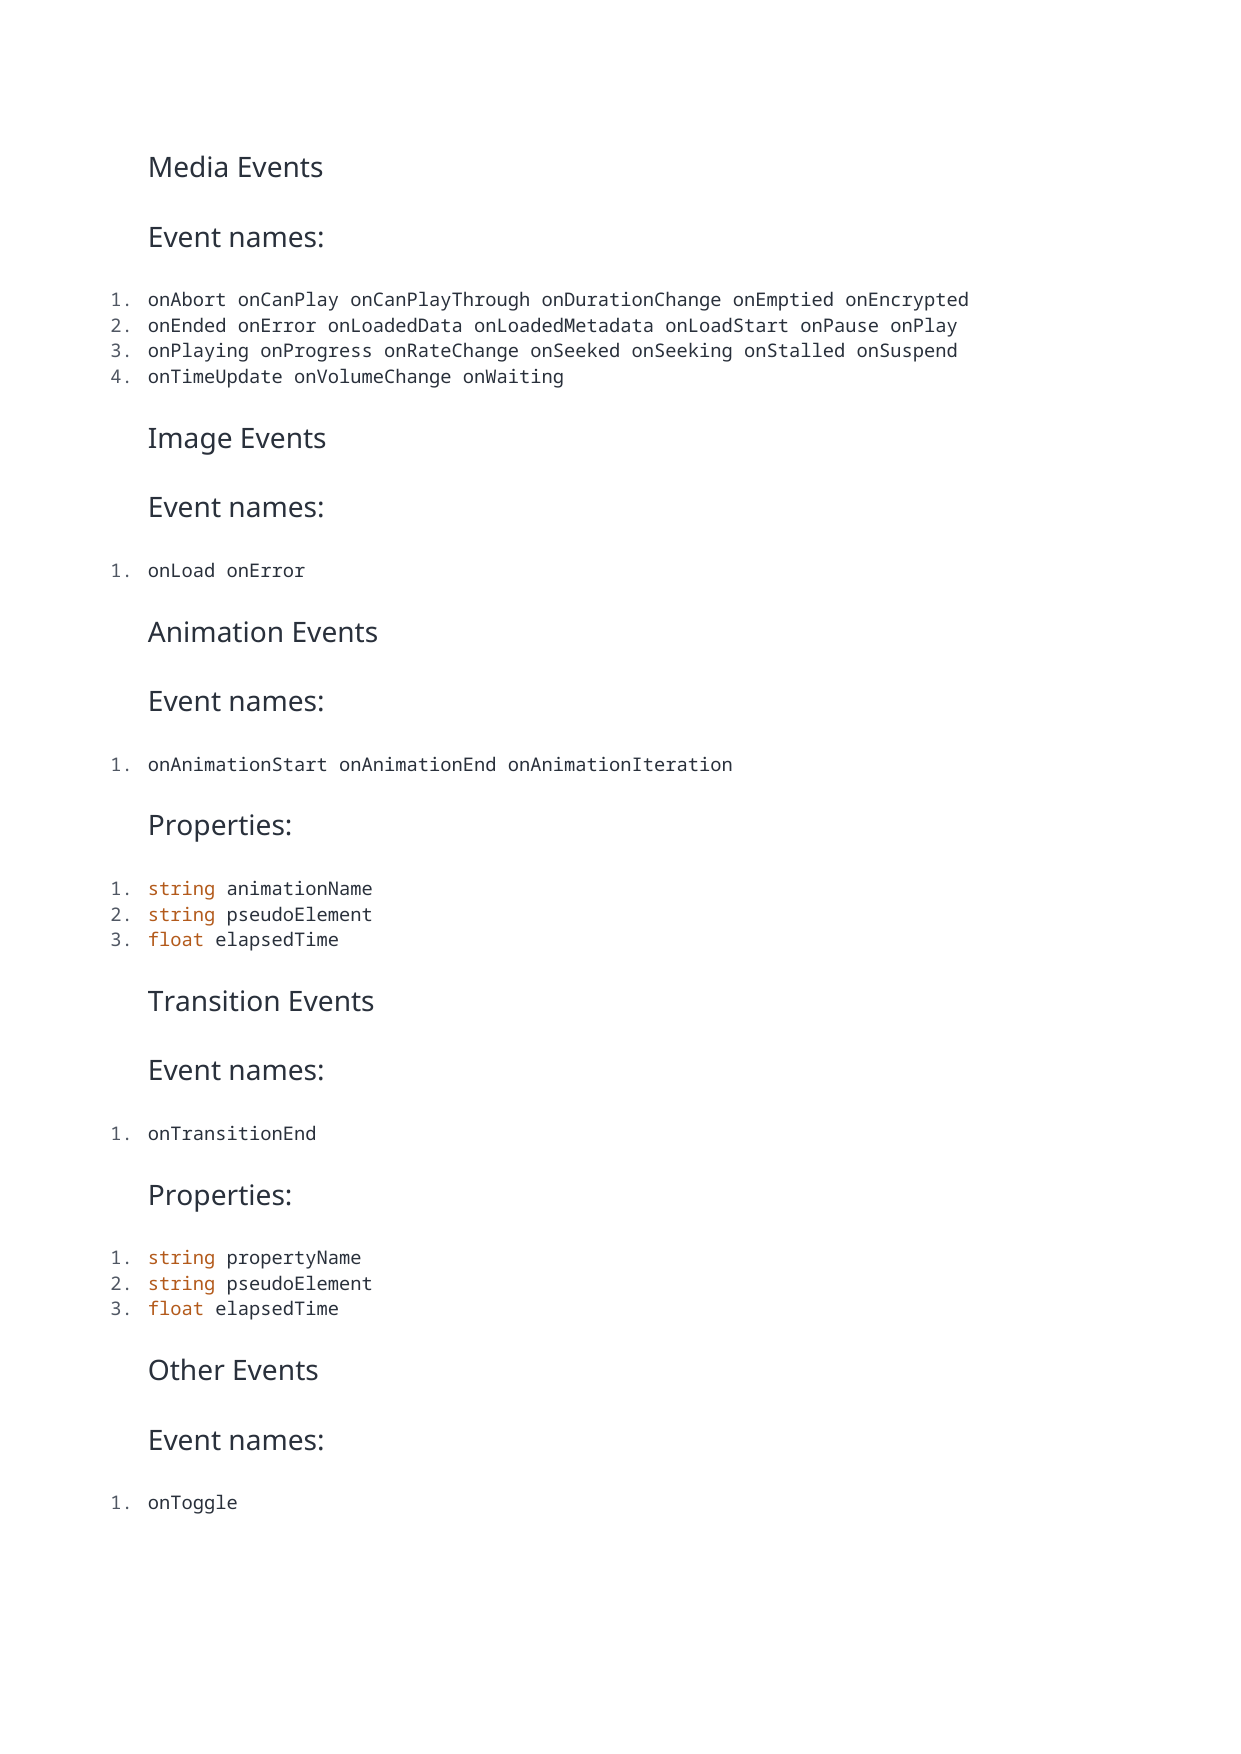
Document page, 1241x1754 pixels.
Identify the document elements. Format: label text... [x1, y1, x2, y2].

text Event names: [148, 1420, 1093, 1458]
text Event names: [148, 217, 1093, 256]
list onToggle [110, 1489, 1093, 1515]
list onLoad onError [110, 557, 1093, 583]
list onAbort onCanPlay onCanPlayThrough onDurationChange onEmptied onEncrypted [110, 287, 1093, 312]
text Animation Events [148, 612, 1093, 650]
list onPlaying onProgress onRateChange onSeeked onSeeking onStalled onSuspend [110, 338, 1093, 363]
text Other Events [148, 1350, 1093, 1388]
text Properties: [148, 806, 1093, 844]
list onEnded onError onLoadedData onLoadedMetadata onLoadStart onPause onPlay [110, 312, 1093, 338]
text Event names: [148, 1051, 1093, 1089]
list onAnimationStart onAnimationEnd onAnimationIteration [110, 751, 1093, 777]
text Media Events [148, 148, 1093, 186]
list string pseudoElement [110, 1270, 1093, 1296]
text Image Events [148, 418, 1093, 456]
list float elapsedTime [110, 926, 1093, 952]
text Event names: [148, 681, 1093, 720]
list onTimeUpdate onVolumeChange onWaiting [110, 363, 1093, 389]
list float elapsedTime [110, 1296, 1093, 1321]
list string pseudoElement [110, 901, 1093, 926]
text Properties: [148, 1175, 1093, 1213]
list string propertyName [110, 1244, 1093, 1270]
list onTransitionEnd [110, 1120, 1093, 1146]
list string animationName [110, 875, 1093, 901]
text Event names: [148, 488, 1093, 526]
text Transition Events [148, 981, 1093, 1019]
